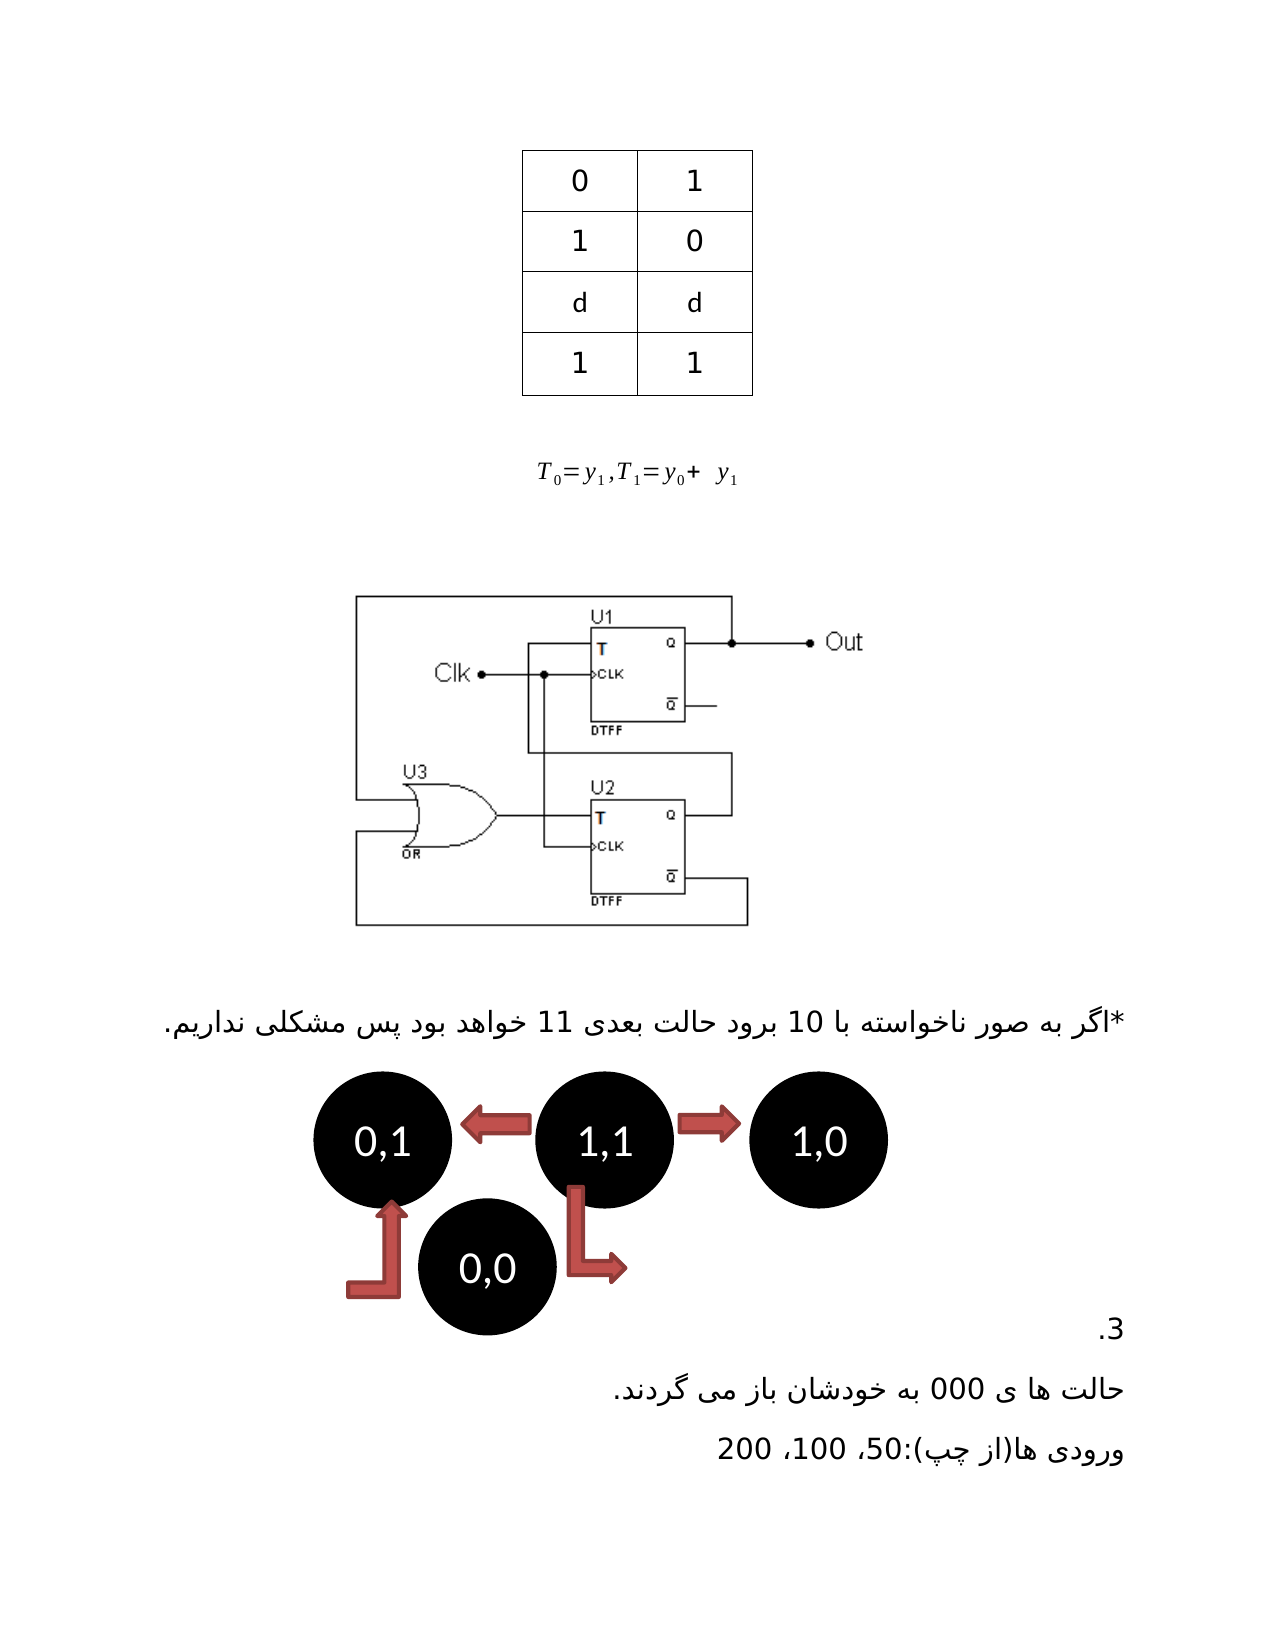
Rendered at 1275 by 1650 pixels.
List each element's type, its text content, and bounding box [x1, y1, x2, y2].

table_cell 1 [638, 333, 752, 394]
table_cell 1 [638, 151, 752, 211]
table_cell d [638, 272, 752, 332]
text ورودی ها(از چپ):50، 100، 200 [150, 1432, 1125, 1466]
table_cell 0 [638, 212, 752, 271]
table_cell d [523, 272, 637, 332]
picture [273, 513, 1002, 981]
text *اگر به صور ناخواسته با 10 برود حالت بعدی 11 خواهد بود پس مشکلی نداریم. [150, 1006, 1125, 1040]
table_cell 0 [523, 151, 637, 211]
text 3. [150, 1313, 1125, 1347]
text حالت ها ی 000 به خودشان باز می گردند. [150, 1372, 1125, 1406]
table_cell 1 [523, 212, 637, 271]
table_cell 1 [523, 333, 637, 394]
